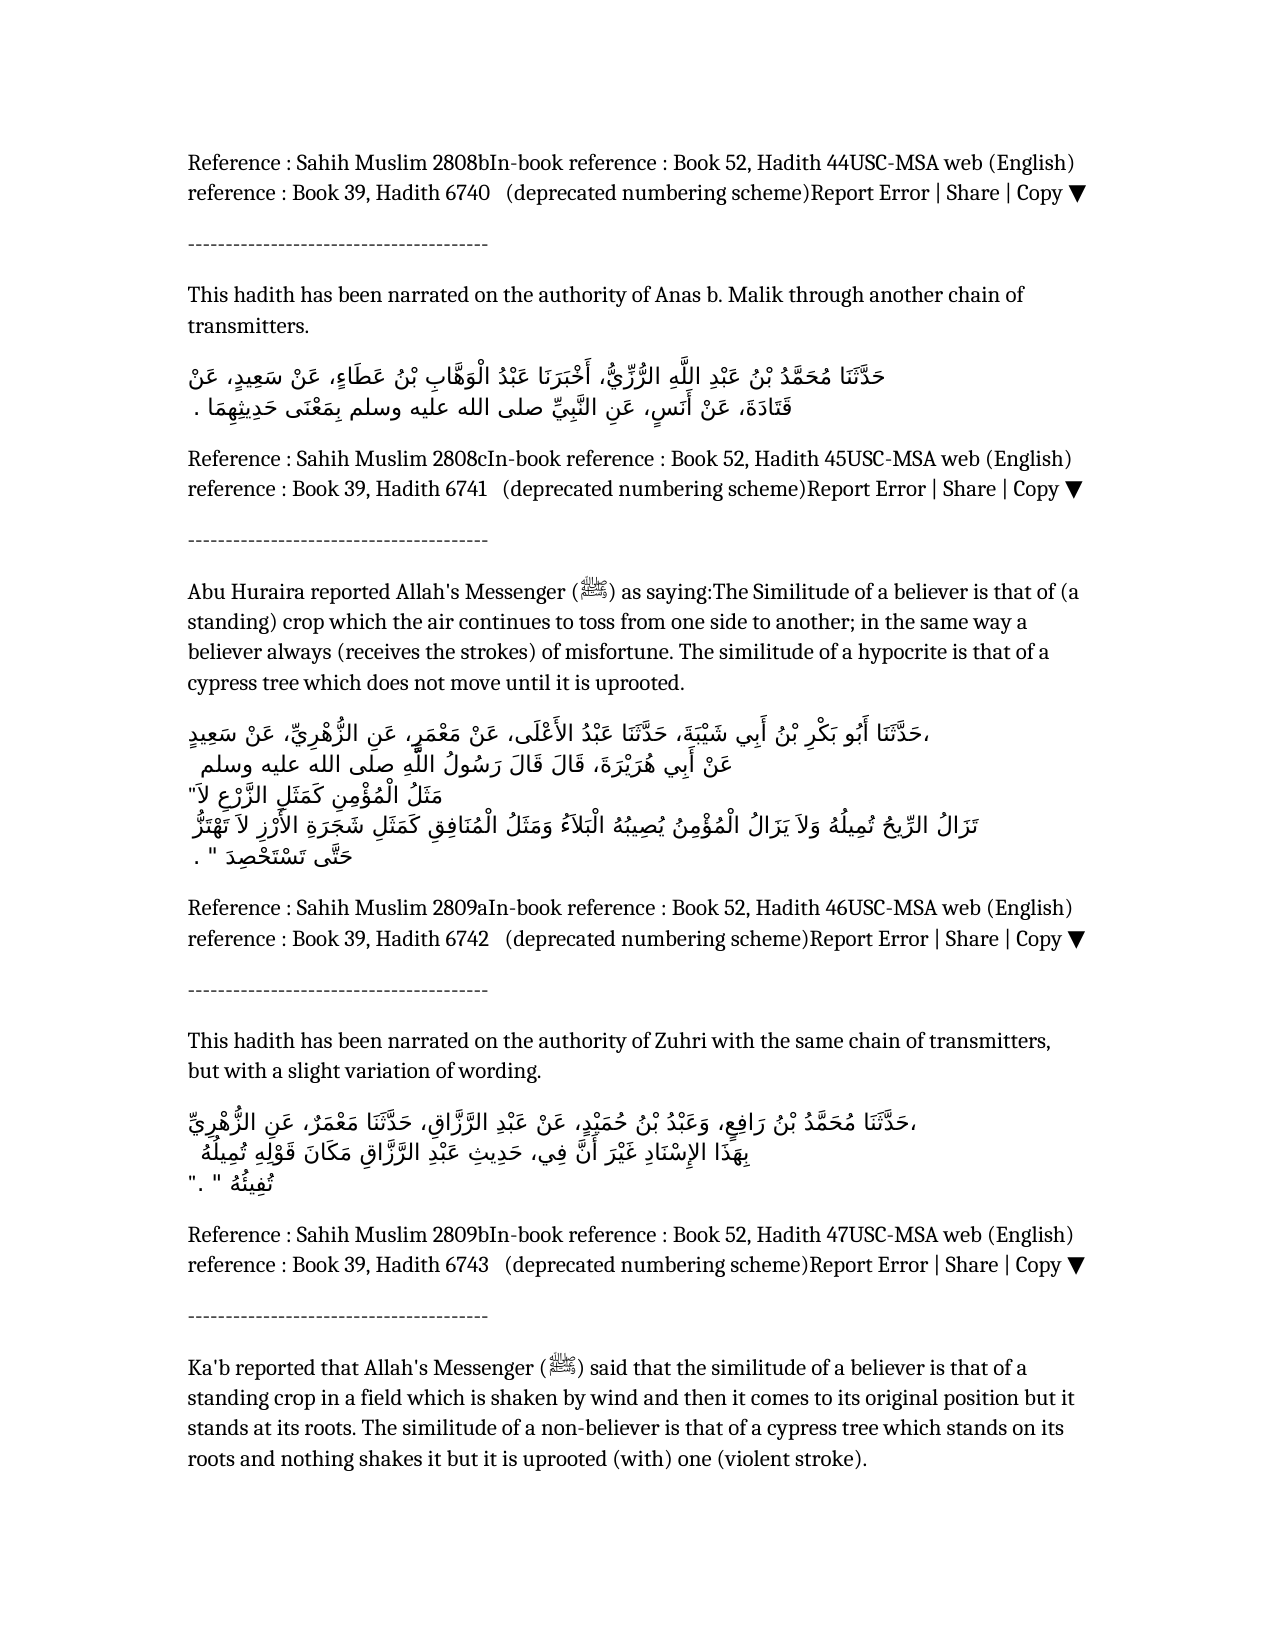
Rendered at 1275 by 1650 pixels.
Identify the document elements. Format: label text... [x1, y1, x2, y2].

text Reference : Sahih Muslim 2809aIn-book reference : Book 52, Hadith 46USC-MSA web (English) reference : Book 39, Hadith 6742 (deprecated numbering scheme)Report Error | Share | Copy ▼ [187, 895, 1087, 952]
text حَدَّثَنَا مُحَمَّدُ بْنُ عَبْدِ اللَّهِ الرُّزِّيُّ، أَخْبَرَنَا عَبْدُ الْوَهَّابِ بْنُ عَطَاءٍ، عَنْ سَعِيدٍ، عَنْ قَتَادَةَ، عَنْ أَنَسٍ، عَنِ النَّبِيِّ صلى الله عليه وسلم بِمَعْنَى حَدِيثِهِمَا ‏.‏ [187, 363, 1087, 421]
text This hadith has been narrated on the authority of Zuhri with the same chain of transmitters, but with a slight variation of wording. [187, 1027, 1087, 1084]
text ---------------------------------------- [187, 527, 1087, 553]
text ---------------------------------------- [187, 231, 1087, 258]
text Reference : Sahih Muslim 2809bIn-book reference : Book 52, Hadith 47USC-MSA web (English) reference : Book 39, Hadith 6743 (deprecated numbering scheme)Report Error | Share | Copy ▼ [187, 1222, 1087, 1278]
text Reference : Sahih Muslim 2808bIn-book reference : Book 52, Hadith 44USC-MSA web (English) reference : Book 39, Hadith 6740 (deprecated numbering scheme)Report Error | Share | Copy ▼ [187, 150, 1087, 207]
text Reference : Sahih Muslim 2808cIn-book reference : Book 52, Hadith 45USC-MSA web (English) reference : Book 39, Hadith 6741 (deprecated numbering scheme)Report Error | Share | Copy ▼ [187, 446, 1087, 502]
text This hadith has been narrated on the authority of Anas b. Malik through another chain of transmitters. [187, 282, 1087, 339]
text ---------------------------------------- [187, 1303, 1087, 1329]
text حَدَّثَنَا مُحَمَّدُ بْنُ رَافِعٍ، وَعَبْدُ بْنُ حُمَيْدٍ، عَنْ عَبْدِ الرَّزَّاقِ، حَدَّثَنَا مَعْمَرٌ، عَنِ الزُّهْرِيِّ، بِهَذَا الإِسْنَادِ غَيْرَ أَنَّ فِي، حَدِيثِ عَبْدِ الرَّزَّاقِ مَكَانَ قَوْلِهِ تُمِيلُهُ ‏ "‏ تُفِيئُهُ ‏"‏ ‏.‏ [187, 1109, 1087, 1197]
text ---------------------------------------- [187, 976, 1087, 1003]
text Ka'b reported that Allah's Messenger (ﷺ) said that the similitude of a believer is that of a standing crop in a field which is shaken by wind and then it comes to its original position but it stands at its roots. The similitude of a non-believer is that of a cypress tree which stands on its roots and nothing shakes it but it is uprooted (with) one (violent stroke). [187, 1354, 1087, 1472]
text Abu Huraira reported Allah's Messenger (ﷺ) as saying:The Similitude of a believer is that of (a standing) crop which the air continues to toss from one side to another; in the same way a believer always (receives the strokes) of misfortune. The similitude of a hypocrite is that of a cypress tree which does not move until it is uprooted. [187, 578, 1087, 696]
text حَدَّثَنَا أَبُو بَكْرِ بْنُ أَبِي شَيْبَةَ، حَدَّثَنَا عَبْدُ الأَعْلَى، عَنْ مَعْمَرٍ، عَنِ الزُّهْرِيِّ، عَنْ سَعِيدٍ، عَنْ أَبِي هُرَيْرَةَ، قَالَ قَالَ رَسُولُ اللَّهِ صلى الله عليه وسلم ‏ "‏ مَثَلُ الْمُؤْمِنِ كَمَثَلِ الزَّرْعِ لاَ تَزَالُ الرِّيحُ تُمِيلُهُ وَلاَ يَزَالُ الْمُؤْمِنُ يُصِيبُهُ الْبَلاَءُ وَمَثَلُ الْمُنَافِقِ كَمَثَلِ شَجَرَةِ الأَرْزِ لاَ تَهْتَزُّ حَتَّى تَسْتَحْصِدَ ‏"‏ ‏.‏ [187, 720, 1087, 870]
